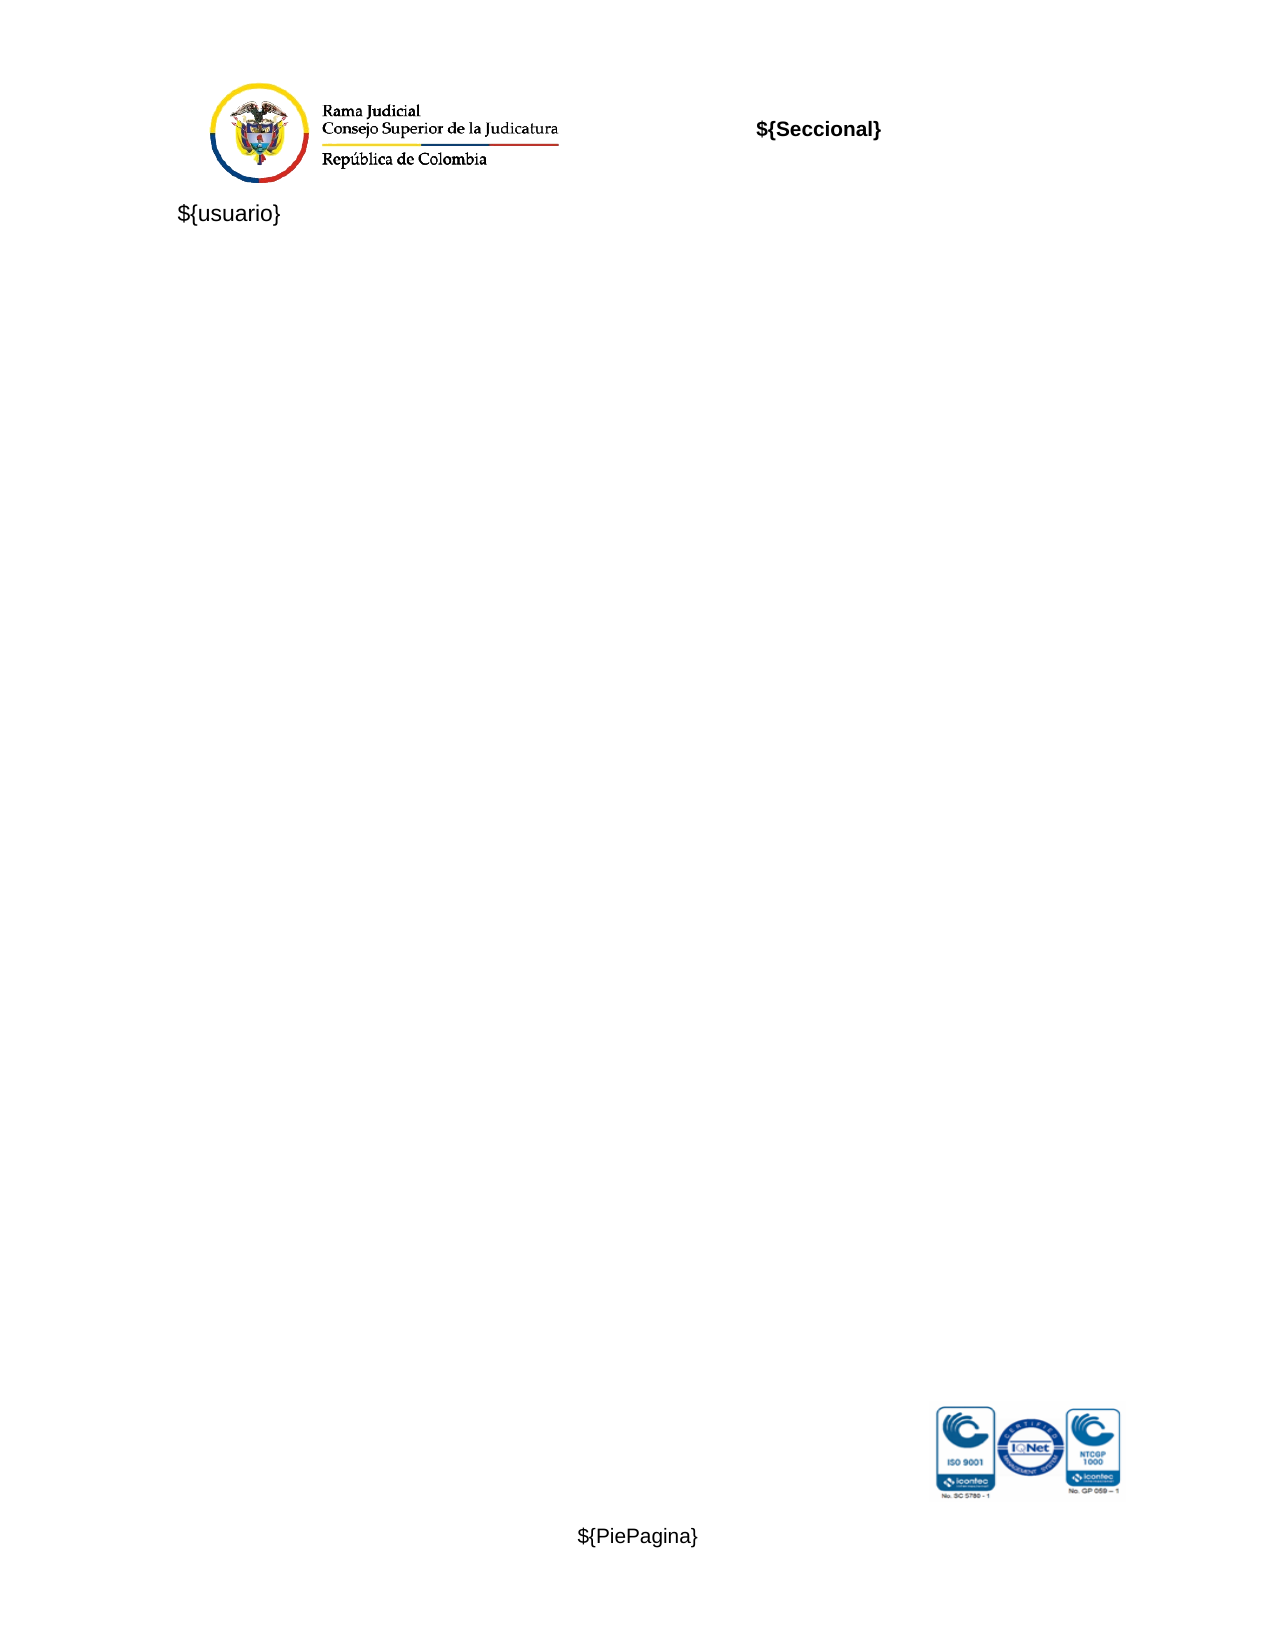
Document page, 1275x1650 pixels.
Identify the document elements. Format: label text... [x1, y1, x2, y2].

picture [202, 73, 566, 193]
text ${usuario} [177, 200, 1098, 226]
picture [929, 1401, 1126, 1502]
